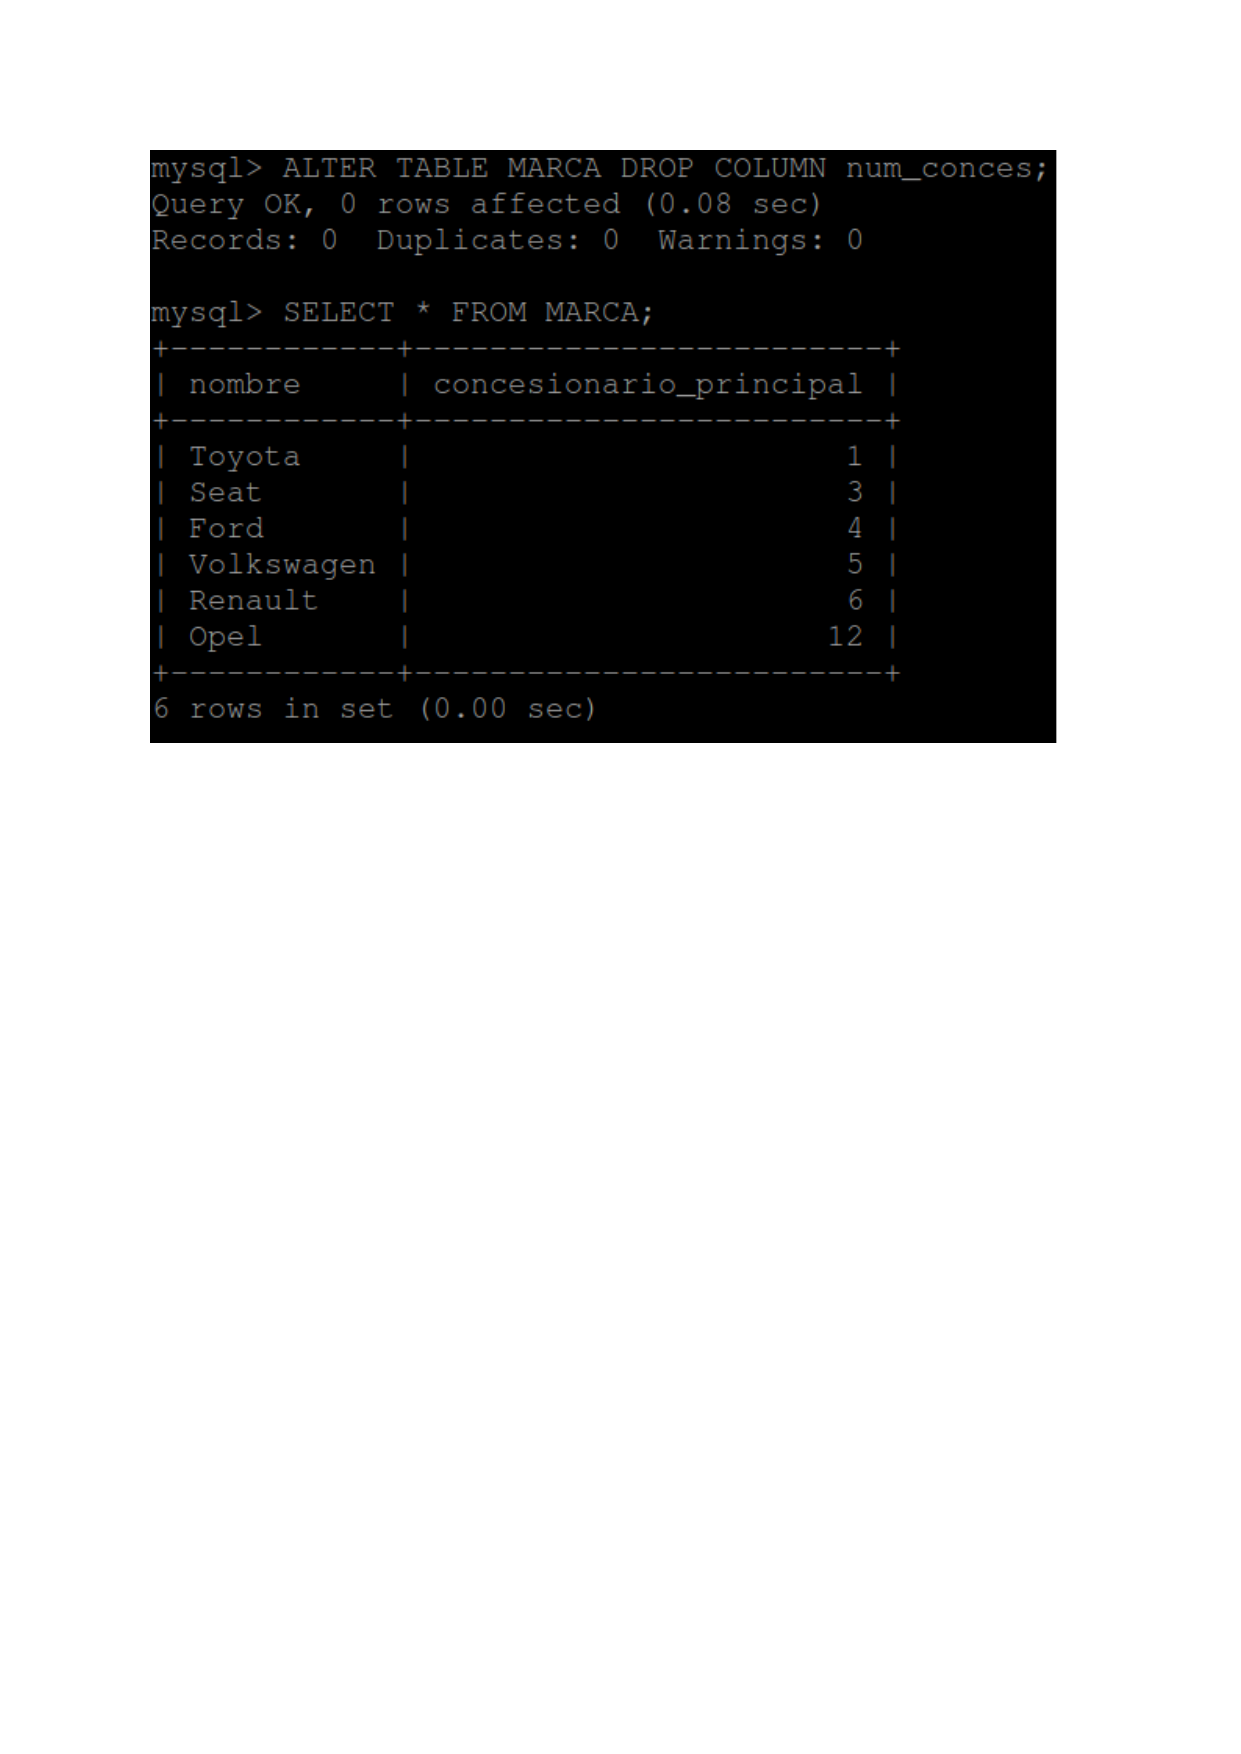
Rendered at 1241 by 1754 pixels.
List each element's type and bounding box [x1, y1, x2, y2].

picture [150, 150, 1057, 743]
